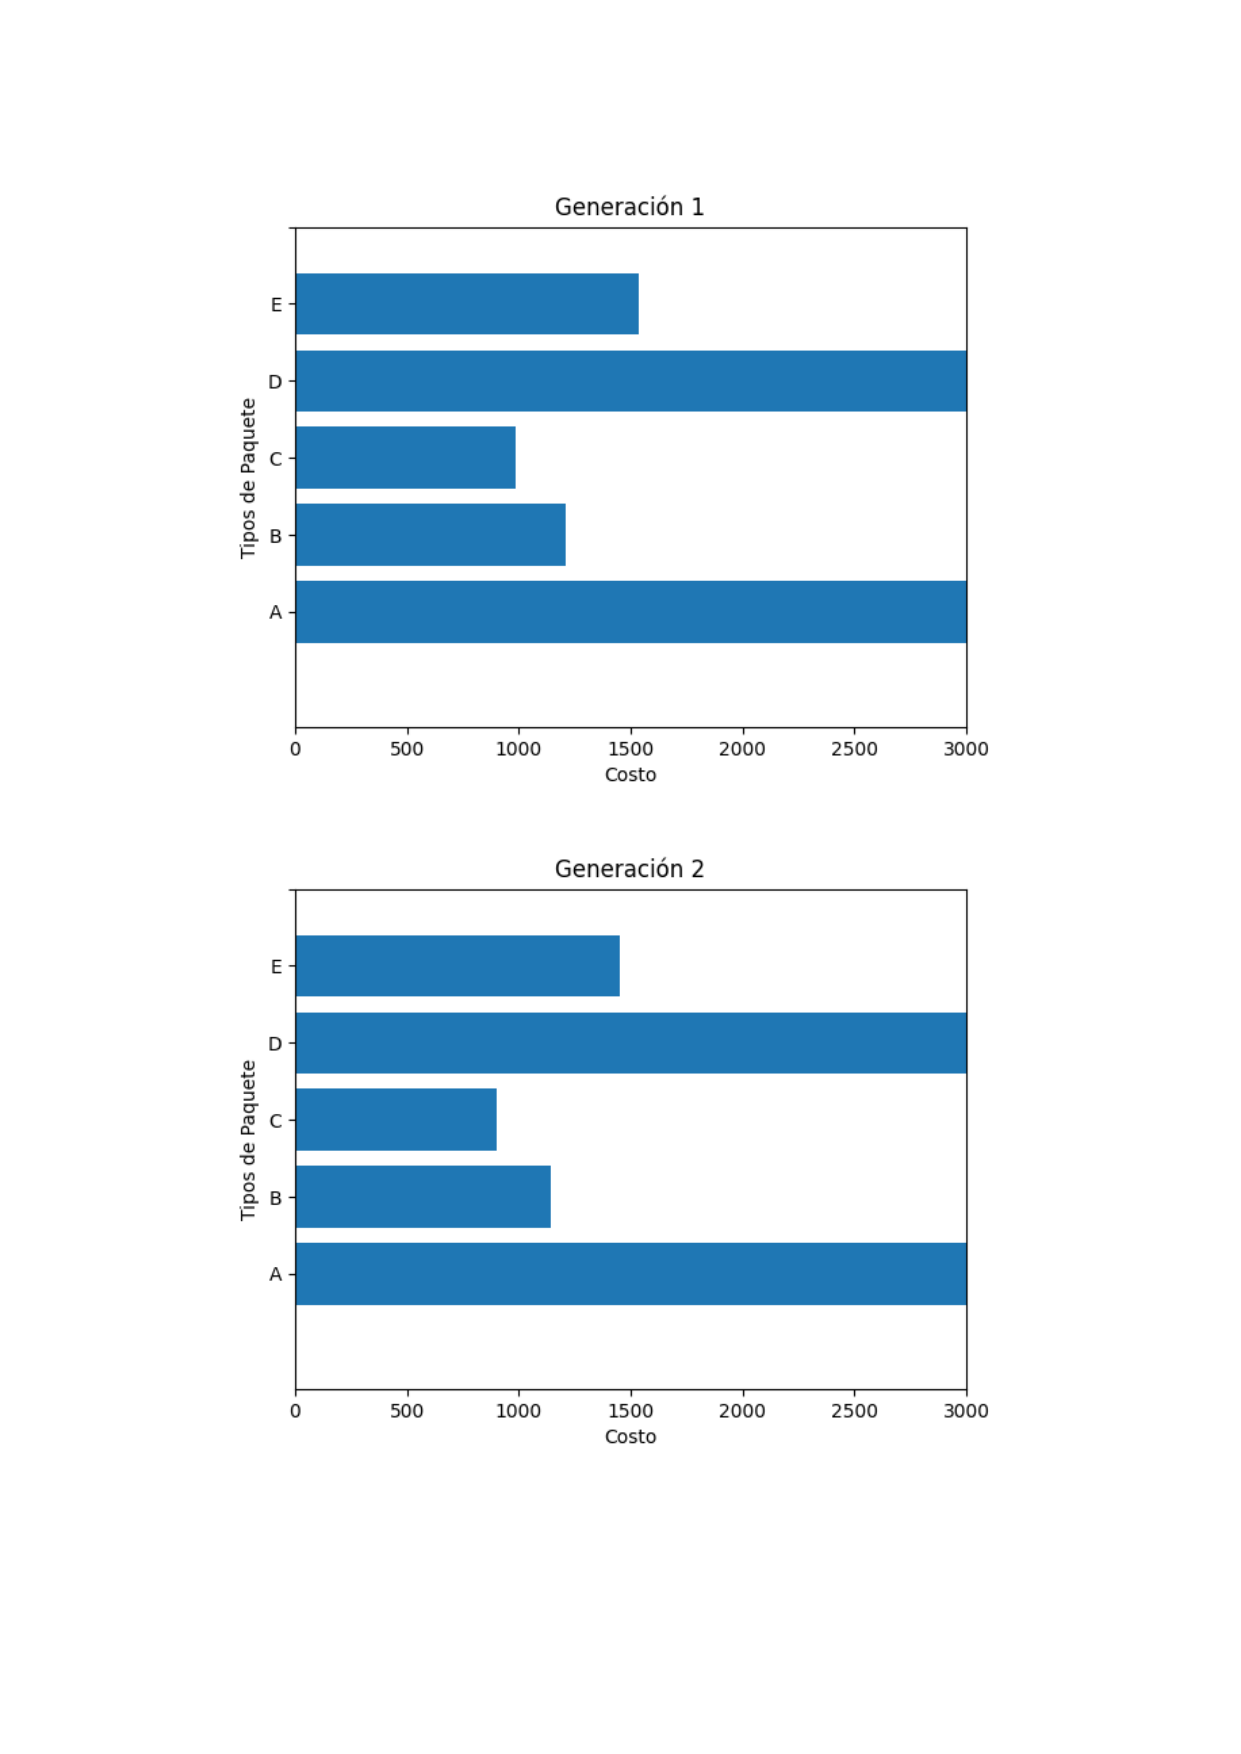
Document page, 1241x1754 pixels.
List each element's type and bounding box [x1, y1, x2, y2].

picture [187, 811, 1053, 1461]
picture [187, 150, 1053, 799]
